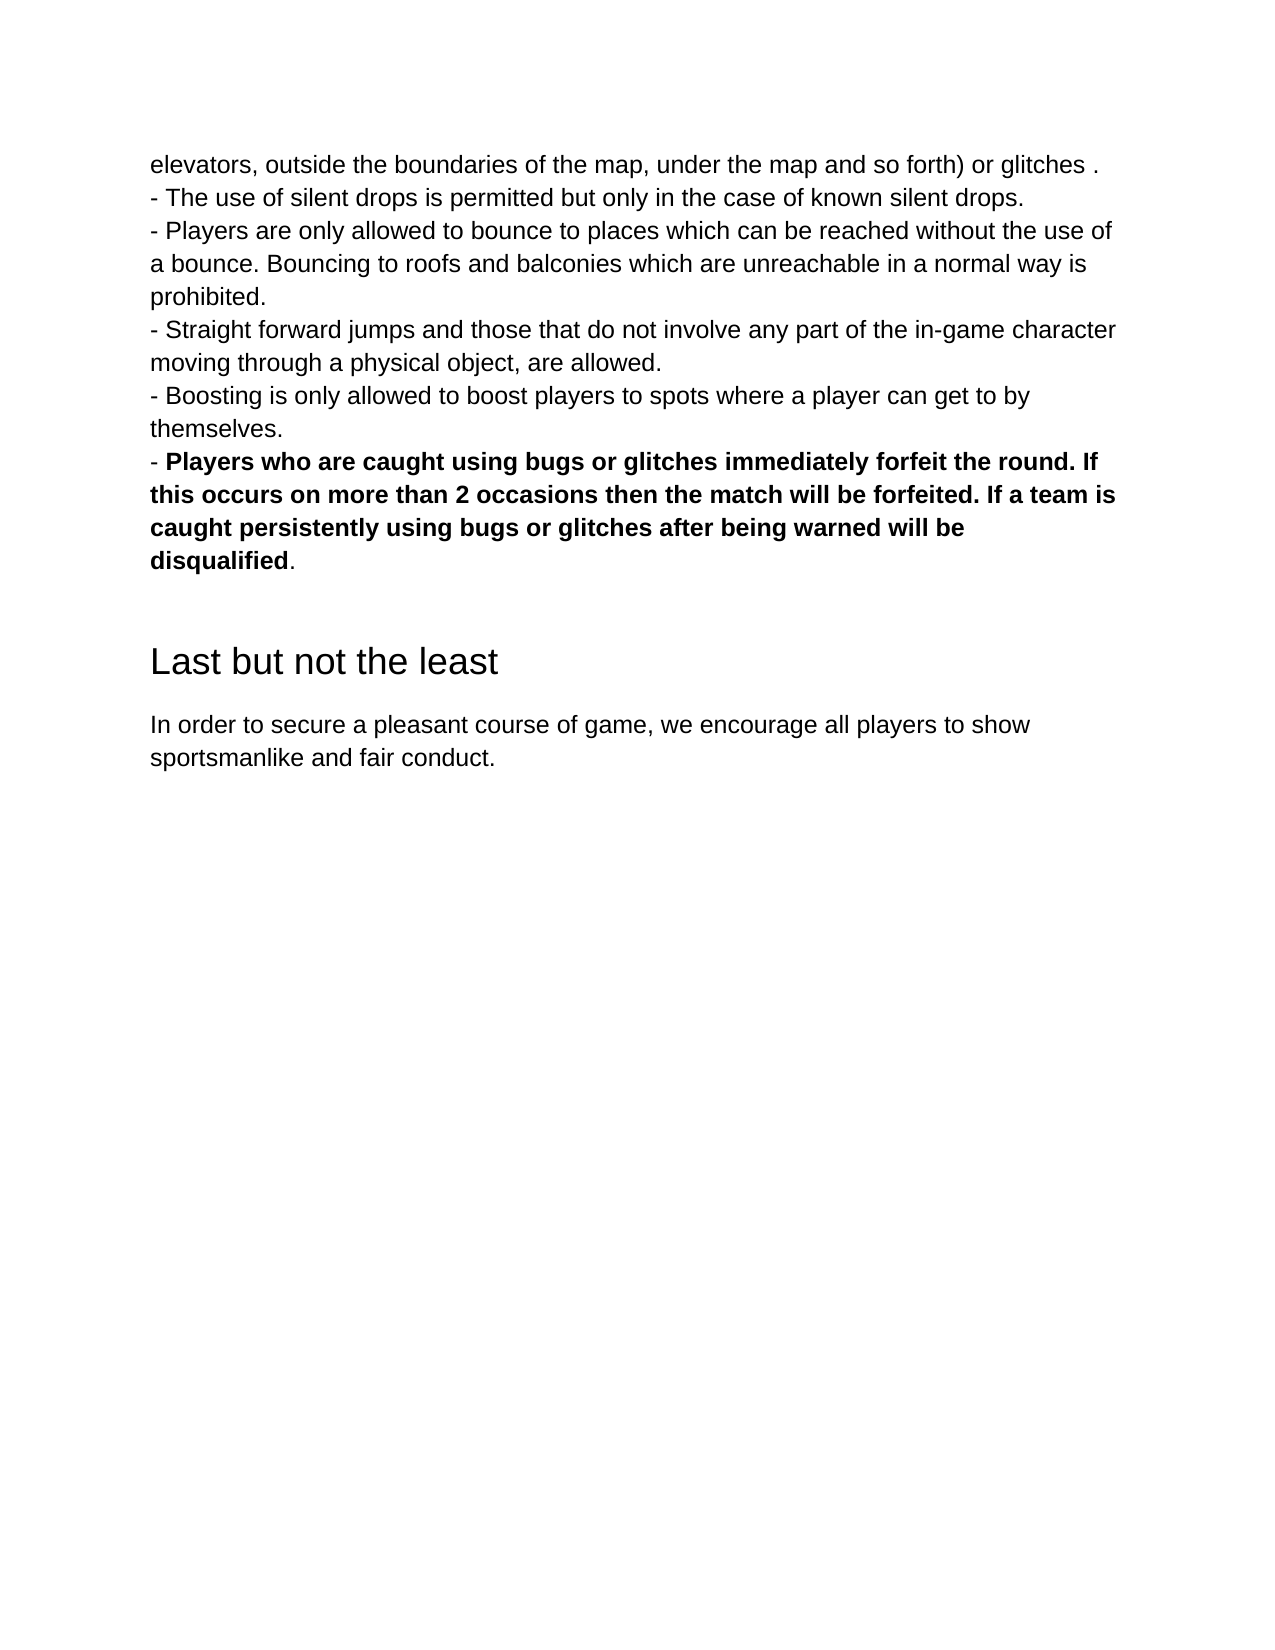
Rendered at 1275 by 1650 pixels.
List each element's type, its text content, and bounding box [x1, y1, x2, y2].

text In order to secure a pleasant course of game, we encourage all players to show sportsmanlike and fair conduct. [150, 710, 1125, 771]
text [150, 150, 1125, 682]
